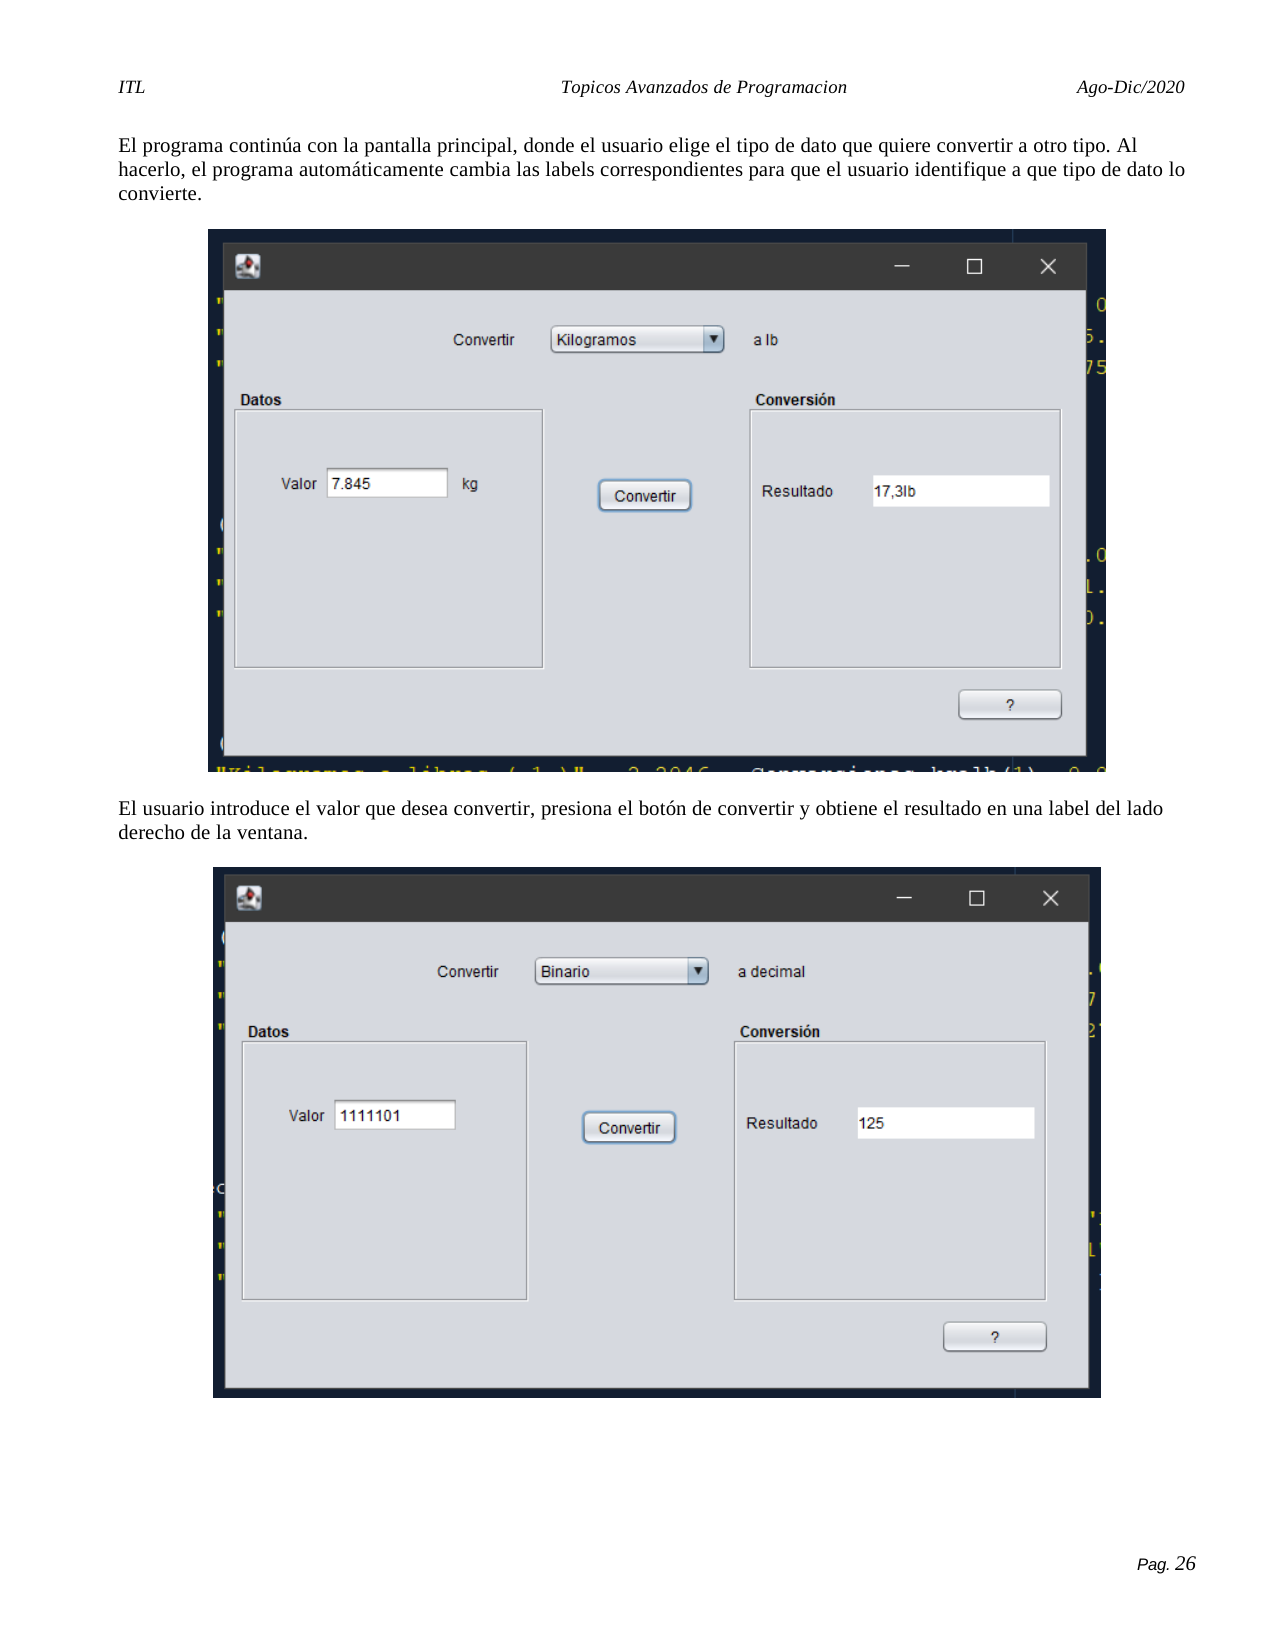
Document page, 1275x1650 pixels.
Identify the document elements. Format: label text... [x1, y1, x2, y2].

text El programa continúa con la pantalla principal, donde el usuario elige el tipo de dato que quiere convertir a otro tipo. Al hacerlo, el programa automáticamente cambia las labels correspondientes para que el usuario identifique a que tipo de dato lo convierte. [118, 133, 1196, 205]
picture [213, 867, 1101, 1398]
picture [208, 229, 1106, 772]
text El usuario introduce el valor que desea convertir, presiona el botón de convertir y obtiene el resultado en una label del lado derecho de la ventana. [118, 796, 1196, 844]
